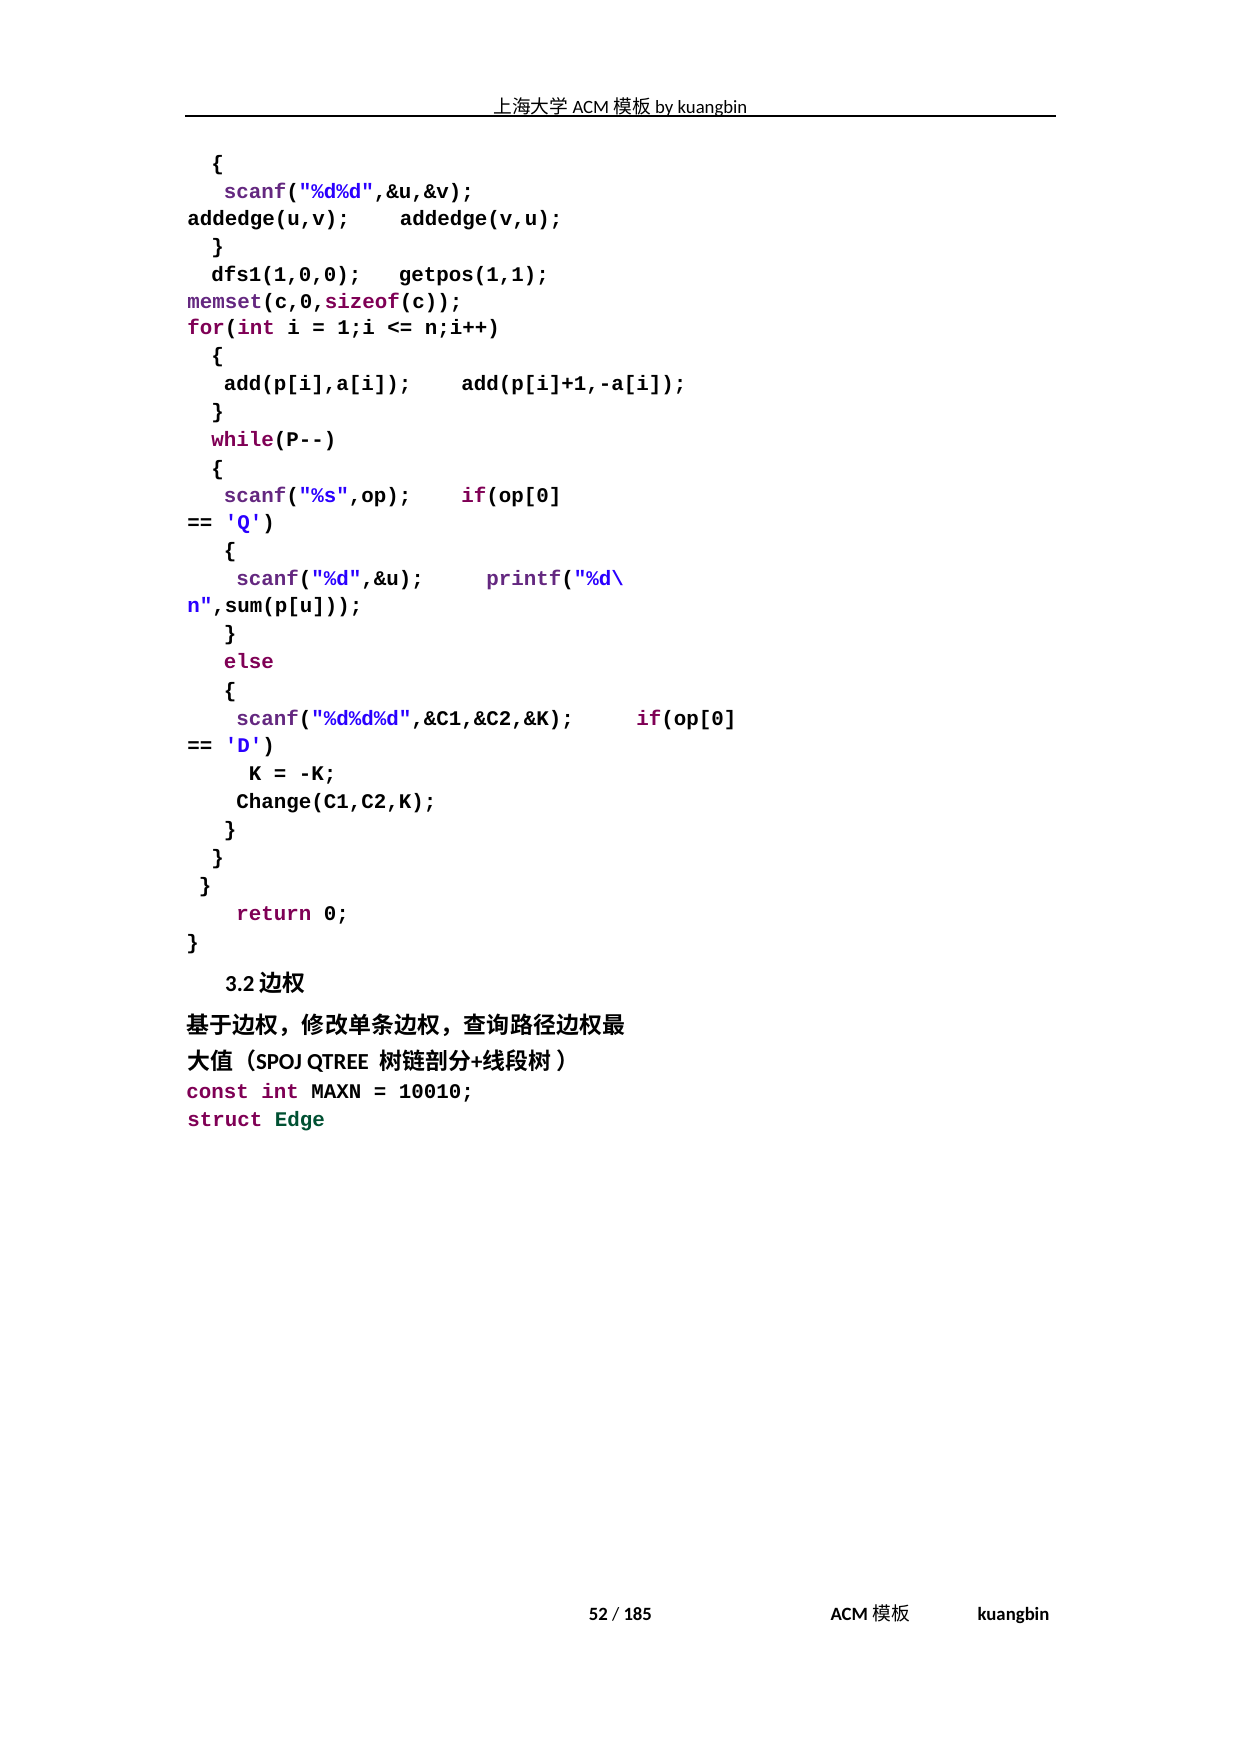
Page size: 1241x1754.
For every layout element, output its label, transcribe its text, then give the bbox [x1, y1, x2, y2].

text } [186, 623, 771, 647]
text else [186, 651, 996, 674]
text scanf("%d%d%d",&C1,&C2,&K); if(op[0] == 'D') [186, 708, 771, 758]
text } [186, 401, 771, 425]
text Change(C1,C2,K); [186, 791, 771, 814]
text scanf("%s",op); if(op[0] == 'Q') [186, 486, 590, 536]
text { [186, 540, 771, 564]
text } [186, 847, 771, 871]
text 3.2 边权 [225, 965, 1053, 998]
text } [186, 875, 771, 898]
text { [186, 457, 771, 481]
text dfs1(1,0,0); getpos(1,1); memset(c,0,sizeof(c)); for(int i = 1;i <= n;i++) [186, 264, 557, 341]
text { [186, 345, 771, 369]
text add(p[i],a[i]); add(p[i]+1,-a[i]); [186, 373, 702, 397]
text return 0; [186, 903, 996, 927]
text const int MAXN = 10010; struct Edge [186, 1081, 526, 1133]
text } [186, 932, 771, 956]
text K = -K; [186, 763, 771, 786]
text { [186, 680, 771, 704]
subtitle 基于边权，修改单条边权，查询路径边权最大值（SPOJ QTREE 树链剖分+线段树 ） [186, 1007, 626, 1076]
text scanf("%d",&u); printf("%d\n",sum(p[u])); [186, 568, 771, 618]
text { [186, 153, 771, 177]
text while(P--) [186, 429, 771, 453]
text } [186, 819, 771, 842]
text } [186, 236, 771, 260]
text scanf("%d%d",&u,&v); addedge(u,v); addedge(v,u); [186, 181, 623, 232]
